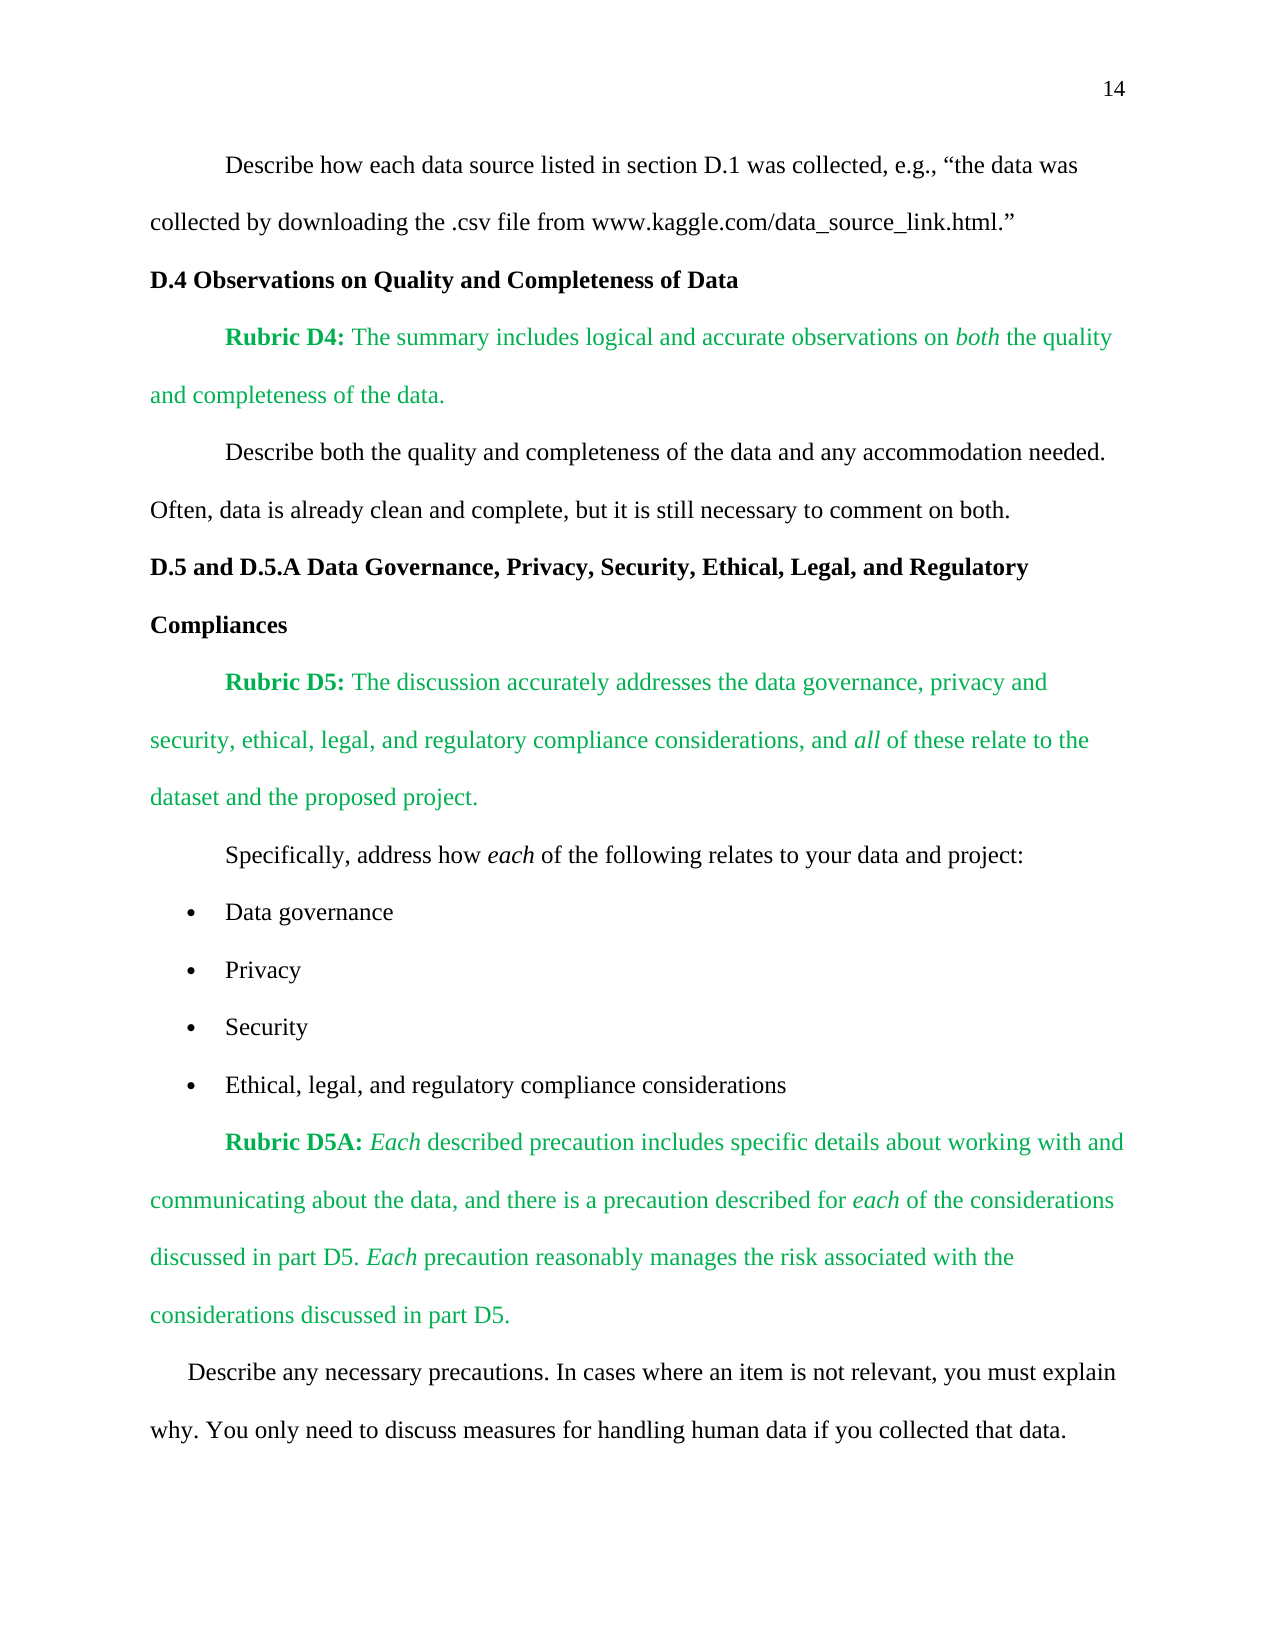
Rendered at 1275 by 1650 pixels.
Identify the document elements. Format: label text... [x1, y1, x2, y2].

text Rubric D4: The summary includes logical and accurate observations on both the quality and completeness of the data. [150, 322, 1125, 409]
text Describe both the quality and completeness of the data and any accommodation needed. Often, data is already clean and complete, but it is still necessary to comment on both. [150, 437, 1125, 524]
text Describe any necessary precautions. In cases where an item is not relevant, you must explain why. You only need to discuss measures for handling human data if you collected that data. [150, 1357, 1125, 1444]
text Describe how each data source listed in section D.1 was collected, e.g., “the data was collected by downloading the .csv file from www.kaggle.com/data_source_link.html.” [150, 150, 1125, 236]
text Specifically, address how each of the following relates to your data and project: [150, 840, 1125, 869]
list Security [187, 1012, 1125, 1041]
text Rubric D5: The discussion accurately addresses the data governance, privacy and security, ethical, legal, and regulatory compliance considerations, and all of these relate to the dataset and the proposed project. [150, 667, 1125, 811]
text Rubric D5A: Each described precaution includes specific details about working with and communicating about the data, and there is a precaution described for each of the considerations discussed in part D5. Each precaution reasonably manages the risk associated with the considerations discussed in part D5. [150, 1127, 1125, 1329]
list Privacy [187, 955, 1125, 984]
list Data governance [187, 897, 1125, 926]
subtitle D.4 Observations on Quality and Completeness of Data [150, 265, 1125, 294]
list Ethical, legal, and regulatory compliance considerations [187, 1070, 1125, 1099]
subtitle D.5 and D.5.A Data Governance, Privacy, Security, Ethical, Legal, and Regulatory Compliances [150, 552, 1125, 639]
